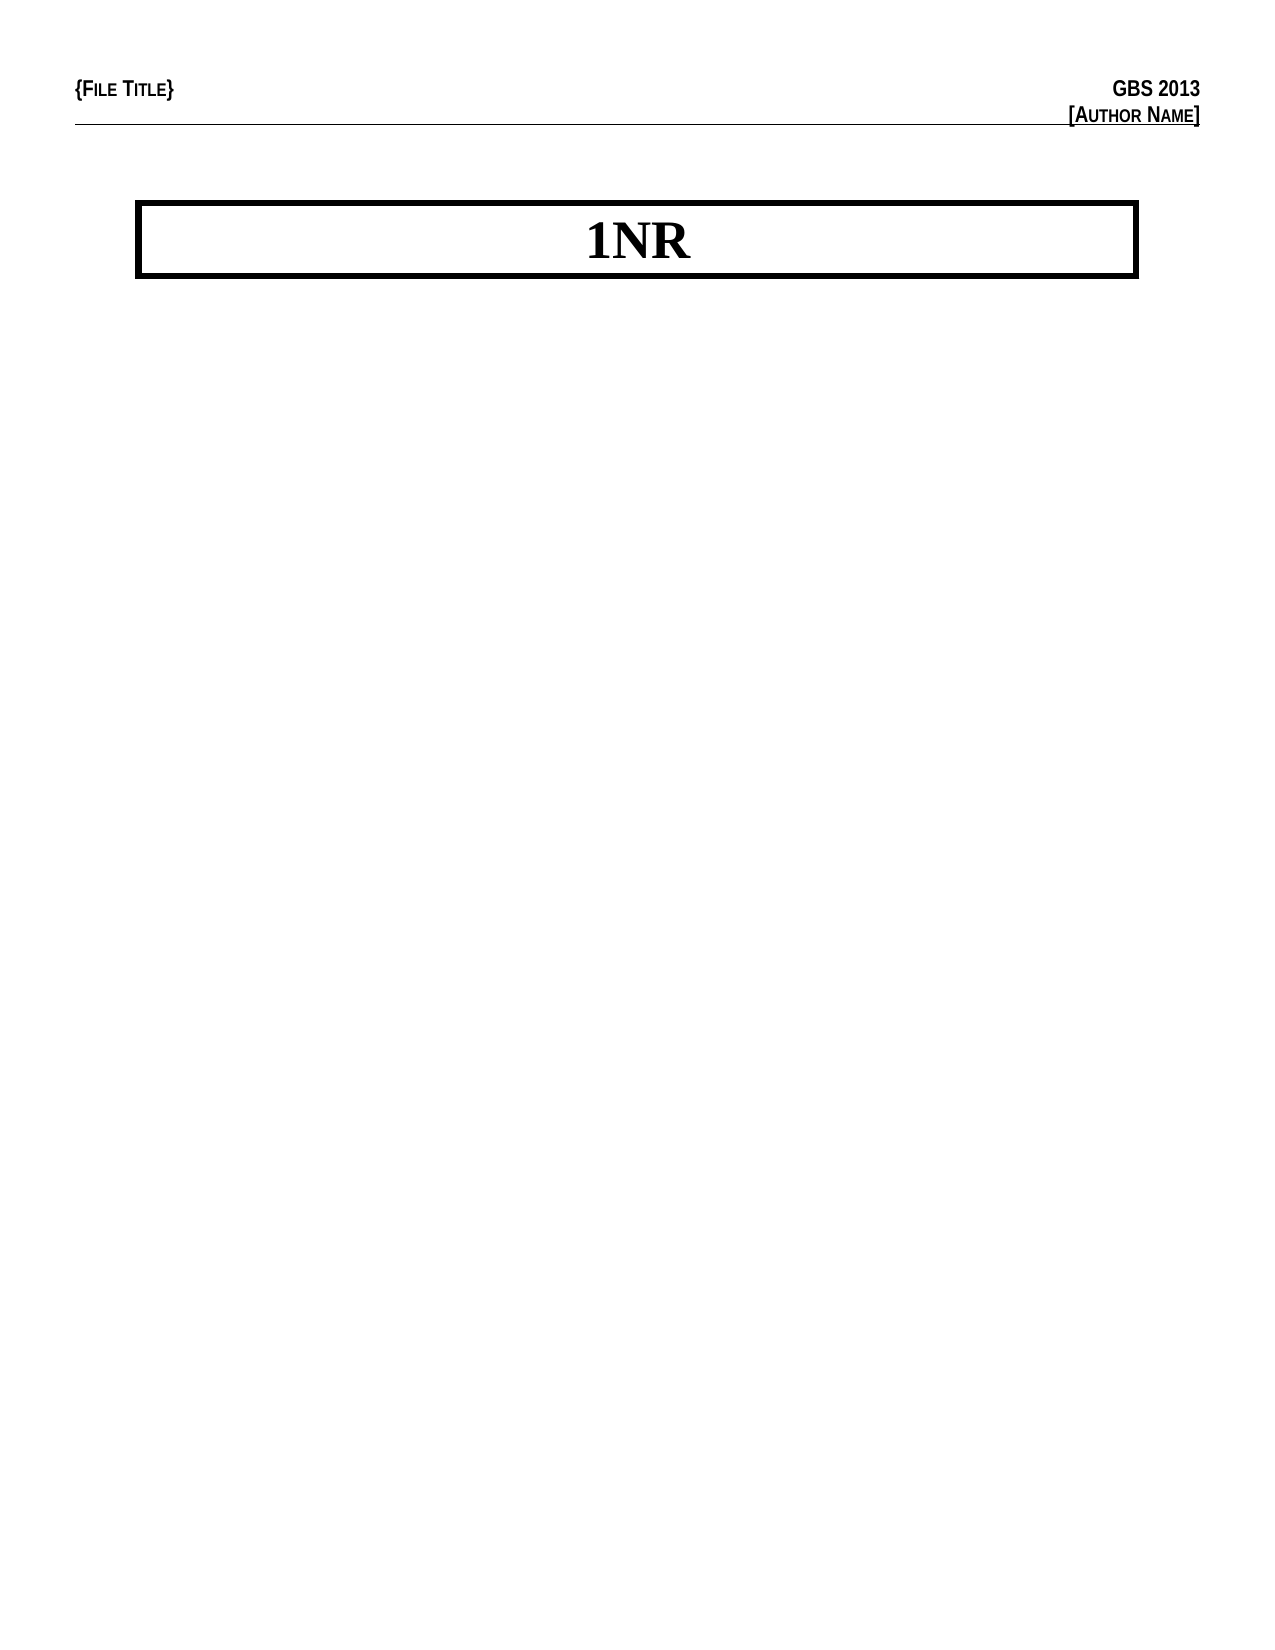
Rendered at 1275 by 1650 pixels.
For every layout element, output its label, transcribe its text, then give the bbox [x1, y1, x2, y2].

subtitle 1NR [142, 206, 1133, 273]
